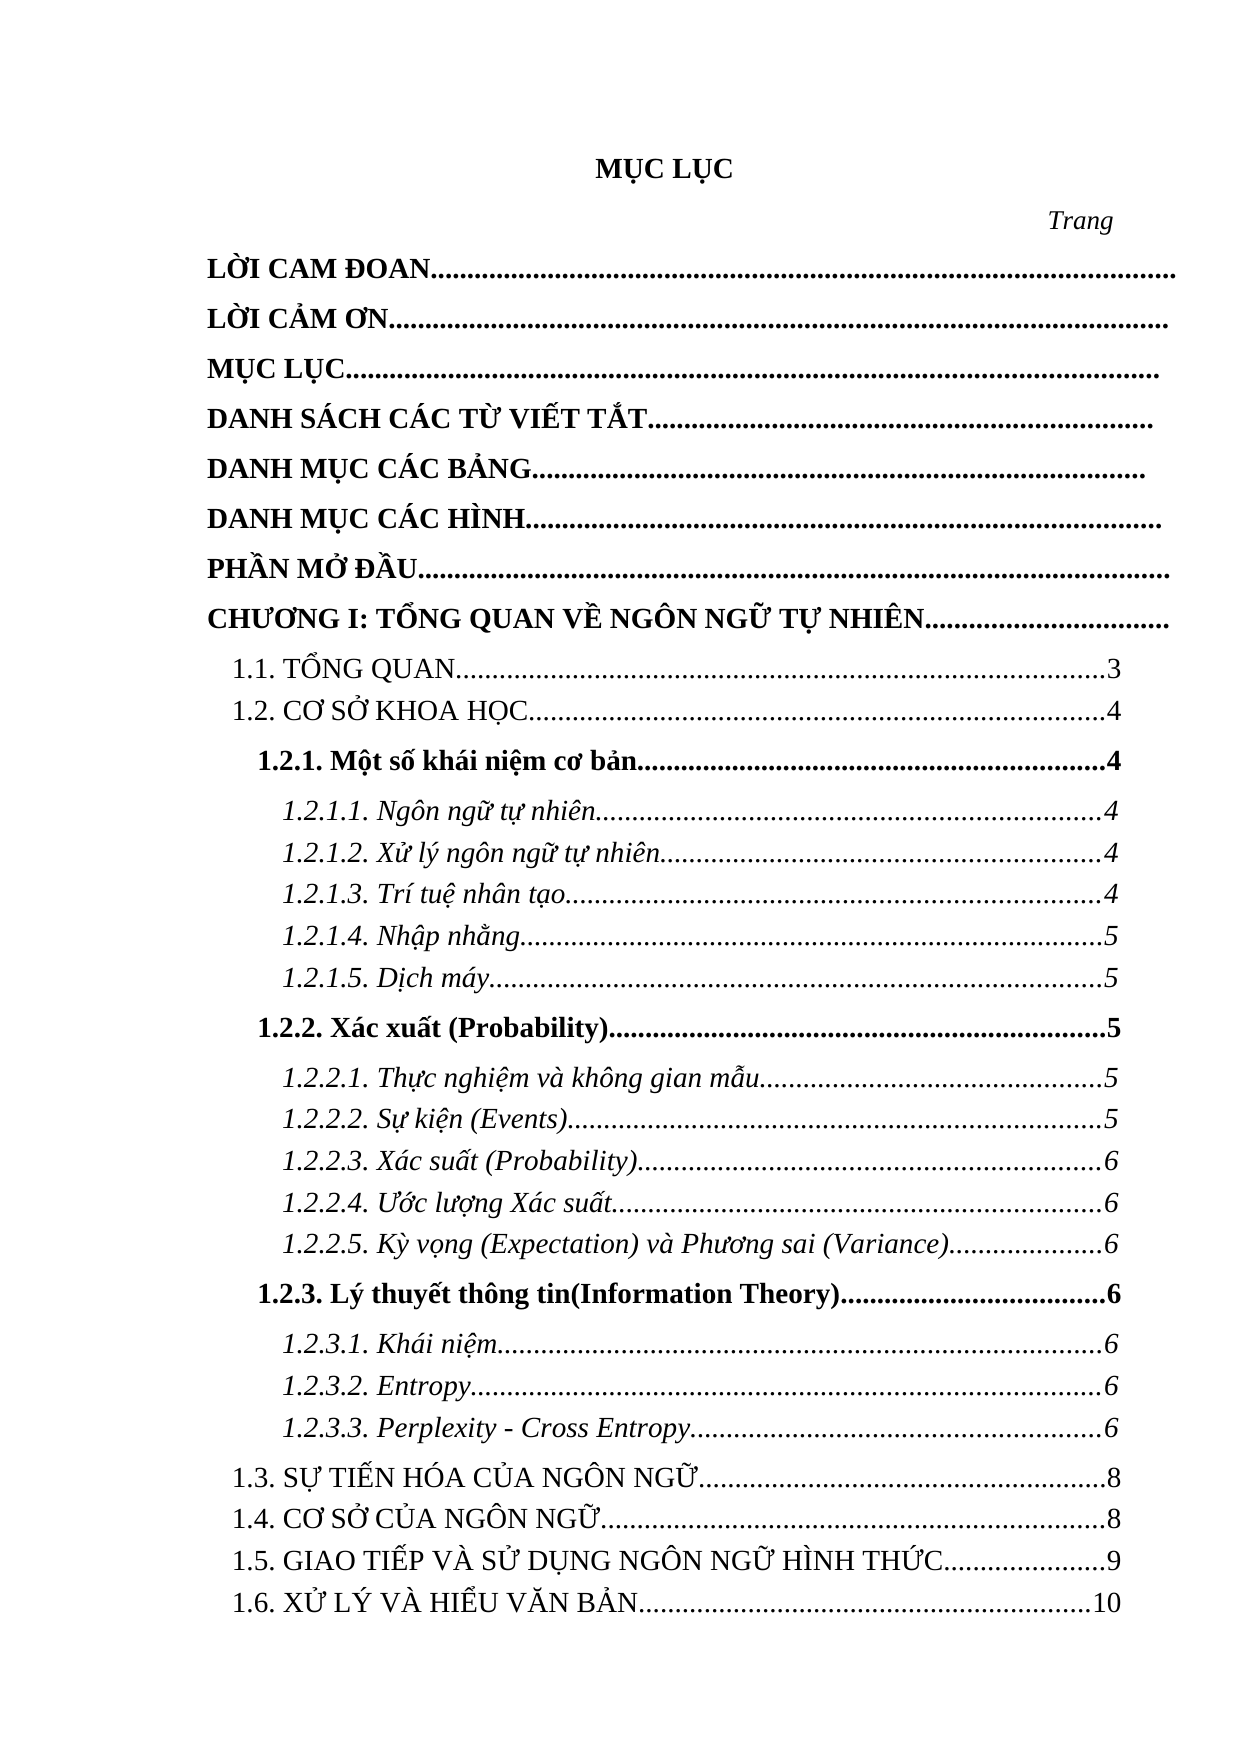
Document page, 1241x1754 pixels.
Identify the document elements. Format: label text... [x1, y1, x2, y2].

text MỤC LỤC [207, 143, 1122, 185]
text 1.2. Cơ sở khoa học 4 [232, 685, 1122, 727]
text 1.2.3.1. Khái niệm 6 [282, 1318, 1122, 1360]
text 1.1. Tổng quan 3 [232, 643, 1122, 685]
text CHƯƠNG I: TỔNG QUAN VỀ NGÔN NGỮ TỰ NHIÊN 3 [207, 593, 1122, 635]
text 1.2.3.3. Perplexity - Cross Entropy 6 [282, 1402, 1122, 1443]
text 1.2.2.2. Sự kiện (Events) 5 [282, 1093, 1122, 1135]
text LỜI CẢM ƠN ii [207, 293, 1122, 335]
text 1.2.1.4. Nhập nhằng 5 [282, 910, 1122, 952]
text 1.2.1.5. Dịch máy 5 [282, 952, 1122, 993]
text Trang [207, 193, 1122, 235]
text DANH MỤC CÁC BẢNG viii [207, 443, 1122, 485]
text 1.5. Giao tiếp và sử dụng ngôn ngữ hình thức 9 [232, 1535, 1122, 1577]
text 1.2.2.3. Xác suất (Probability) 6 [282, 1135, 1122, 1177]
text 1.3. Sự tiến hóa của ngôn ngữ 8 [232, 1452, 1122, 1493]
text MỤC LỤC iii [207, 343, 1122, 385]
text 1.2.2.5. Kỳ vọng (Expectation) và Phương sai (Variance) 6 [282, 1218, 1122, 1260]
text DANH SÁCH CÁC TỪ VIẾT TẮT vii [207, 393, 1122, 435]
text 1.2.2. Xác xuất (Probability) 5 [257, 1002, 1122, 1043]
text 1.2.3.2. Entropy 6 [282, 1360, 1122, 1402]
text 1.6. Xử lý và hiểu văn bản 10 [232, 1577, 1122, 1618]
text 1.2.2.1. Thực nghiệm và không gian mẫu 5 [282, 1052, 1122, 1093]
text 1.2.1.1. Ngôn ngữ tự nhiên 4 [282, 785, 1122, 827]
text DANH MỤC CÁC HÌNH ix [207, 493, 1122, 535]
text 1.4. Cơ sở của ngôn ngữ 8 [232, 1493, 1122, 1535]
text 1.2.3. Lý thuyết thông tin(Information Theory) 6 [257, 1268, 1122, 1310]
text PHẦN MỞ ĐẦU 1 [207, 543, 1122, 585]
text 1.2.1.3. Trí tuệ nhân tạo 4 [282, 868, 1122, 910]
text 1.2.2.4. Ước lượng Xác suất 6 [282, 1177, 1122, 1218]
text 1.2.1.2. Xử lý ngôn ngữ tự nhiên 4 [282, 827, 1122, 868]
text LỜI CAM ĐOAN i [207, 243, 1122, 285]
text 1.2.1. Một số khái niệm cơ bản 4 [257, 735, 1122, 777]
